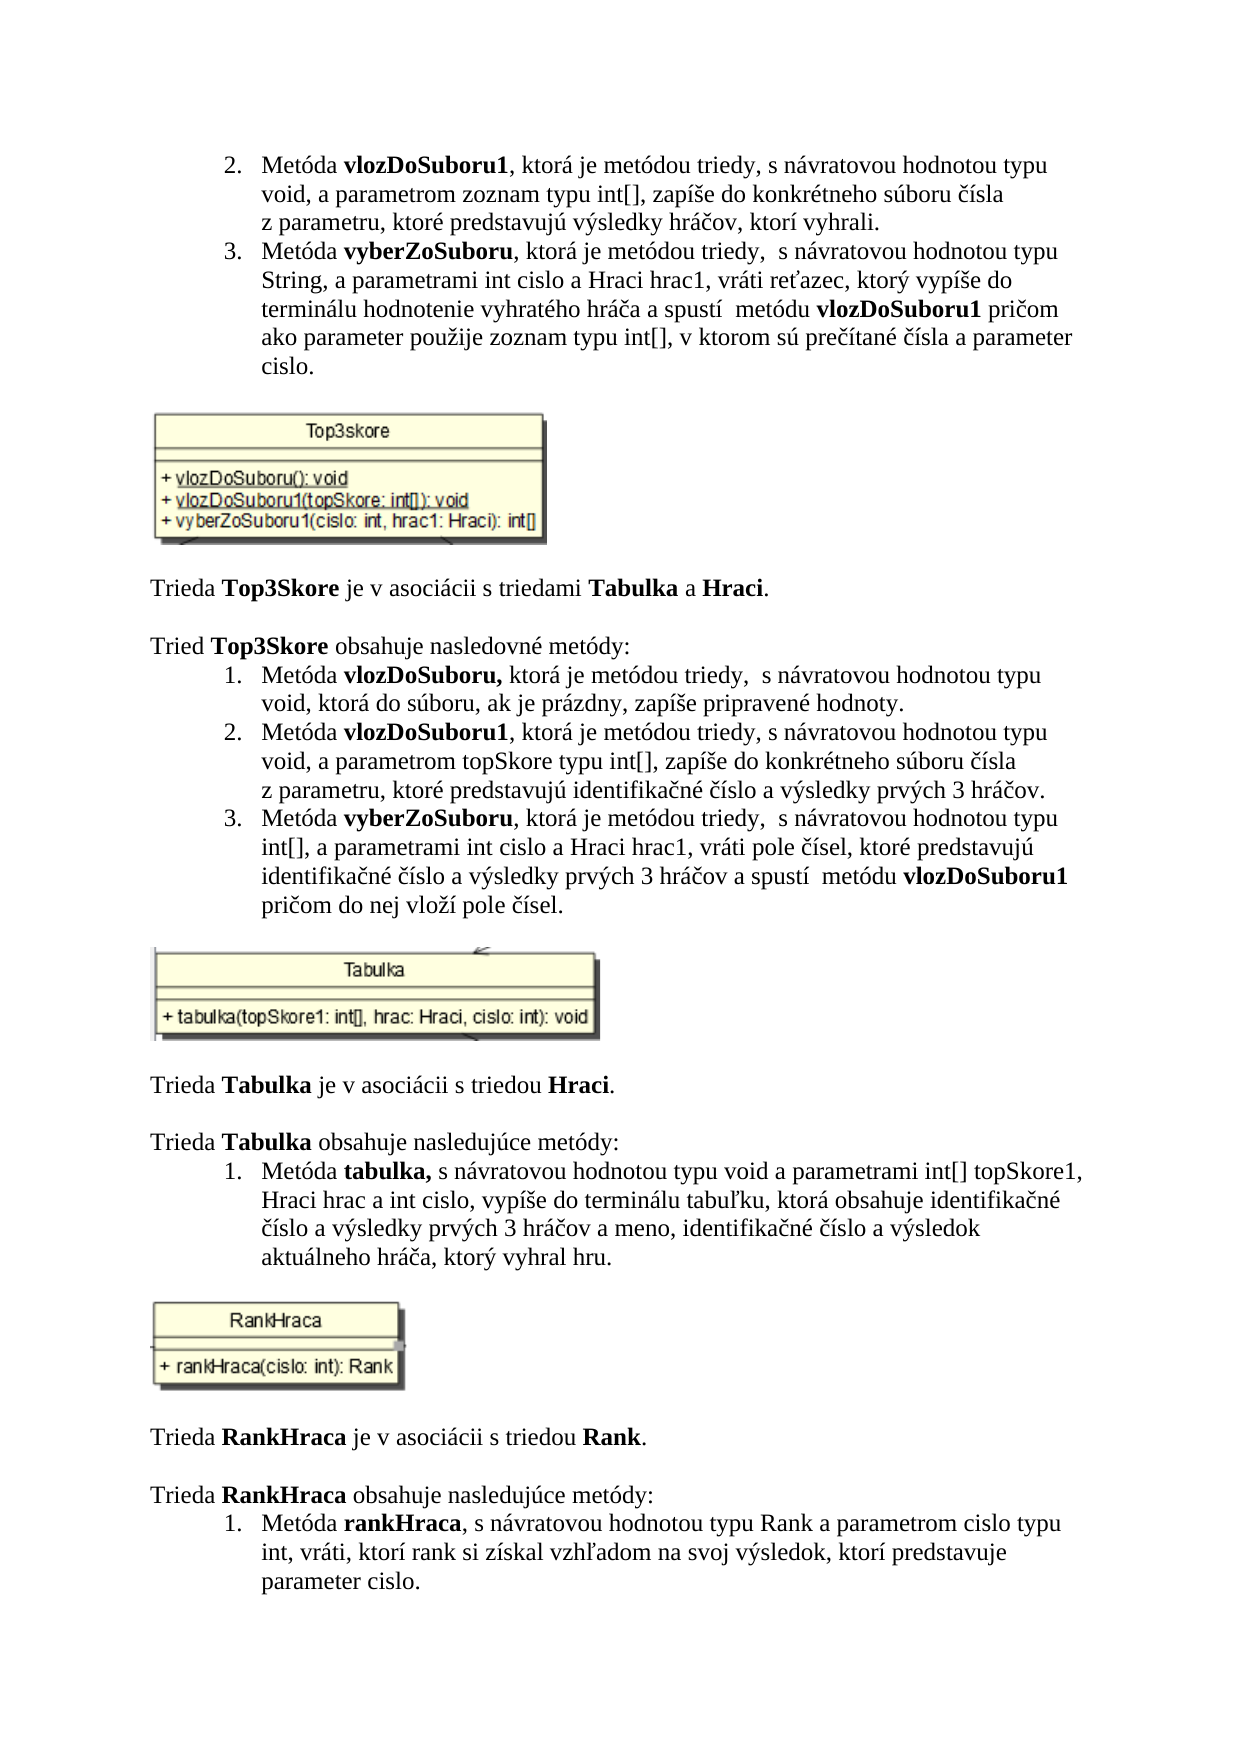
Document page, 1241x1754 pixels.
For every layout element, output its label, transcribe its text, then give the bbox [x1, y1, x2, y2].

text Trieda RankHraca je v asociácii s triedou Rank. [150, 1422, 1090, 1451]
list Metóda vlozDoSuboru1, ktorá je metódou triedy, s návratovou hodnotou typu void, a parametrom zoznam typu int[], zapíše do konkrétneho súboru čísla z parametru, ktoré predstavujú výsledky hráčov, ktorí vyhrali. [223, 150, 1090, 236]
text Trieda Tabulka je v asociácii s triedou Hraci. [150, 1070, 1090, 1098]
text Trieda Tabulka obsahuje nasledujúce metódy: [150, 1127, 1090, 1156]
text Tried Top3Skore obsahuje nasledovné metódy: [150, 631, 1090, 660]
text Trieda Top3Skore je v asociácii s triedami Tabulka a Hraci. [150, 573, 1090, 602]
list Metóda rankHraca, s návratovou hodnotou typu Rank a parametrom cislo typu int, vráti, ktorí rank si získal vzhľadom na svoj výsledok, ktorí predstavuje parameter cislo. [223, 1508, 1090, 1595]
list Metóda vyberZoSuboru, ktorá je metódou triedy, s návratovou hodnotou typu String, a parametrami int cislo a Hraci hrac1, vráti reťazec, ktorý vypíše do terminálu hodnotenie vyhratého hráča a spustí metódu vlozDoSuboru1 pričom ako parameter použije zoznam typu int[], v ktorom sú prečítané čísla a parameter cislo. [223, 236, 1090, 380]
picture [150, 1299, 407, 1394]
text Trieda RankHraca obsahuje nasledujúce metódy: [150, 1480, 1090, 1508]
list Metóda vlozDoSuboru1, ktorá je metódou triedy, s návratovou hodnotou typu void, a parametrom topSkore typu int[], zapíše do konkrétneho súboru čísla z parametru, ktoré predstavujú identifikačné číslo a výsledky prvých 3 hráčov. [223, 717, 1090, 803]
list Metóda vlozDoSuboru, ktorá je metódou triedy, s návratovou hodnotou typu void, ktorá do súboru, ak je prázdny, zapíše pripravené hodnoty. [223, 660, 1090, 717]
list Metóda tabulka, s návratovou hodnotou typu void a parametrami int[] topSkore1, Hraci hrac a int cislo, vypíše do terminálu tabuľku, ktorá obsahuje identifikačné číslo a výsledky prvých 3 hráčov a meno, identifikačné číslo a výsledok aktuálneho hráča, ktorý vyhral hru. [223, 1156, 1090, 1271]
picture [150, 408, 547, 545]
list Metóda vyberZoSuboru, ktorá je metódou triedy, s návratovou hodnotou typu int[], a parametrami int cislo a Hraci hrac1, vráti pole čísel, ktoré predstavujú identifikačné číslo a výsledky prvých 3 hráčov a spustí metódu vlozDoSuboru1 pričom do nej vloží pole čísel. [223, 803, 1090, 918]
picture [150, 947, 600, 1041]
